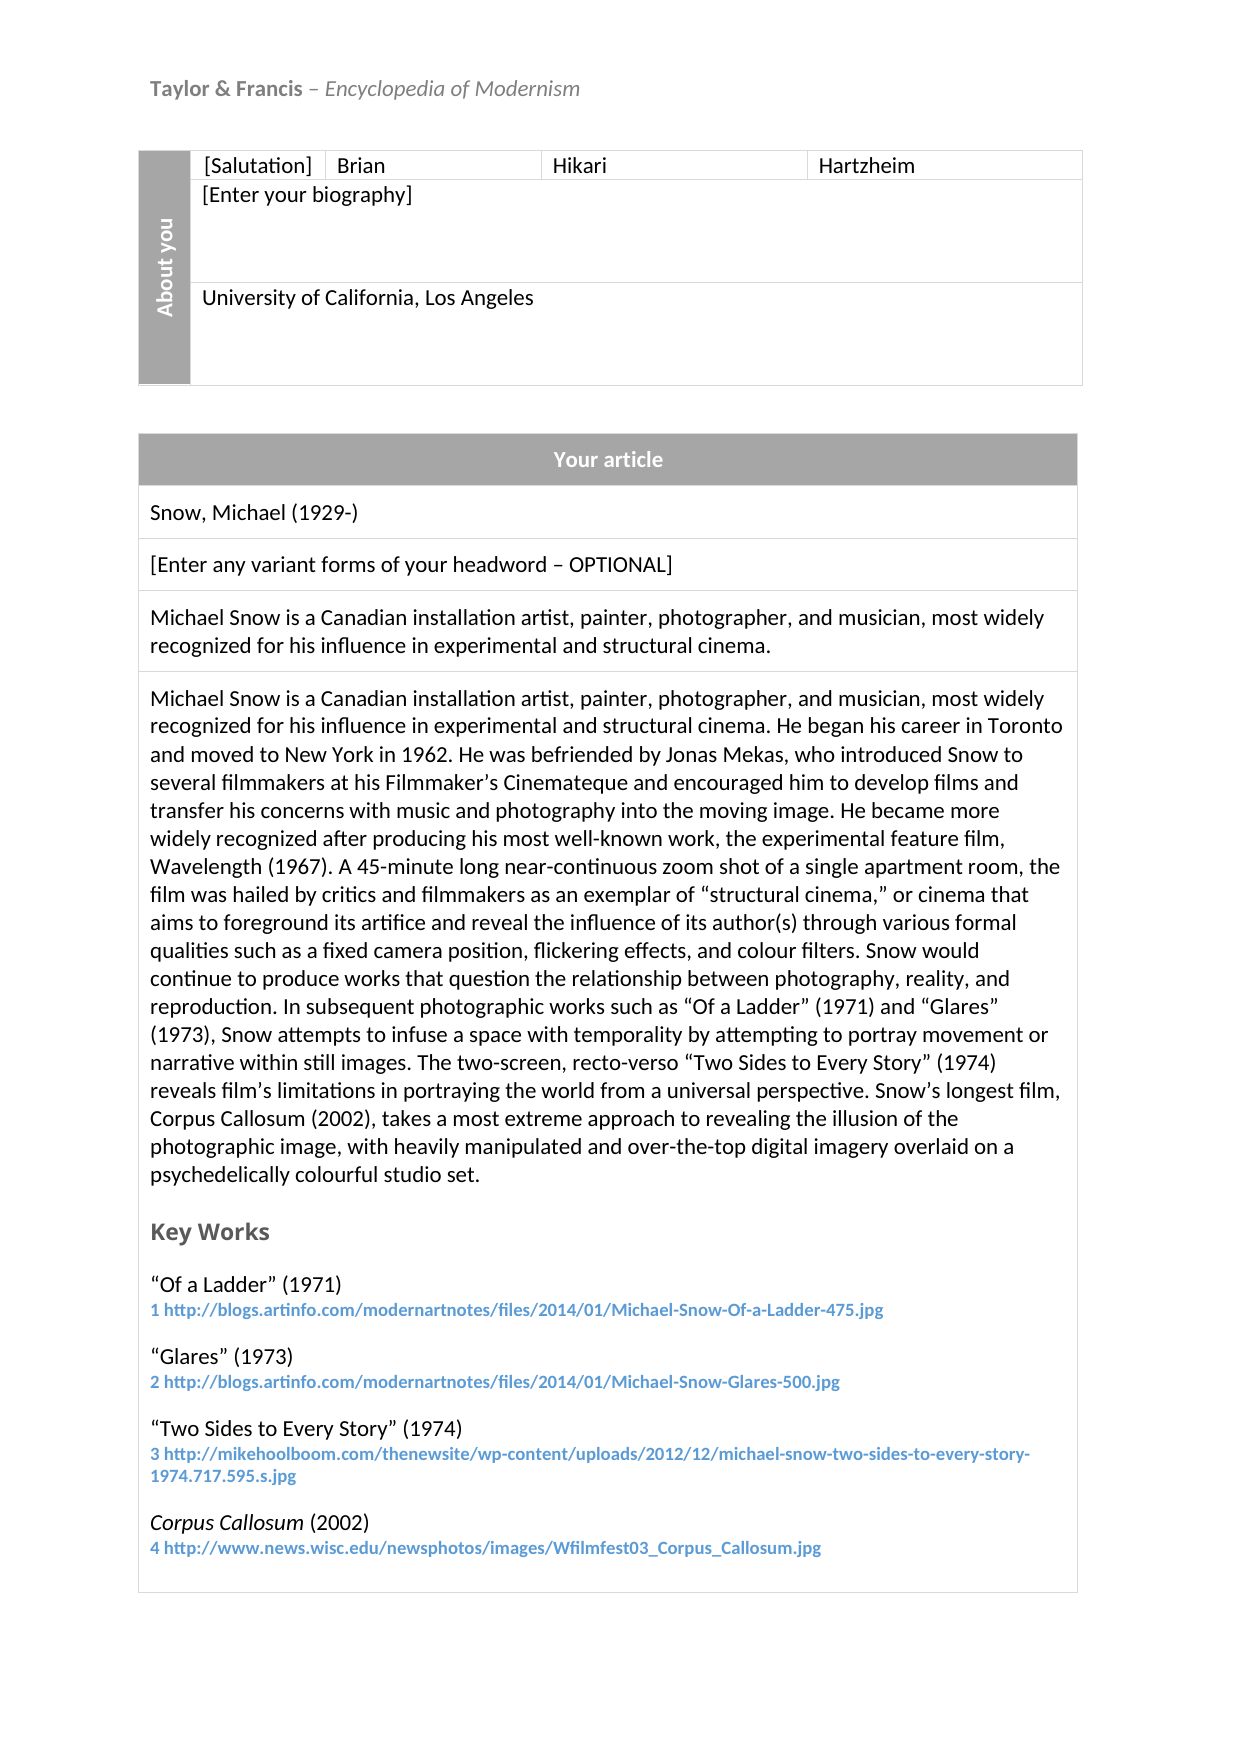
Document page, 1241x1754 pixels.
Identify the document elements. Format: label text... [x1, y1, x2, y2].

table_header About you [139, 151, 190, 384]
table_header Your article [139, 434, 1077, 485]
